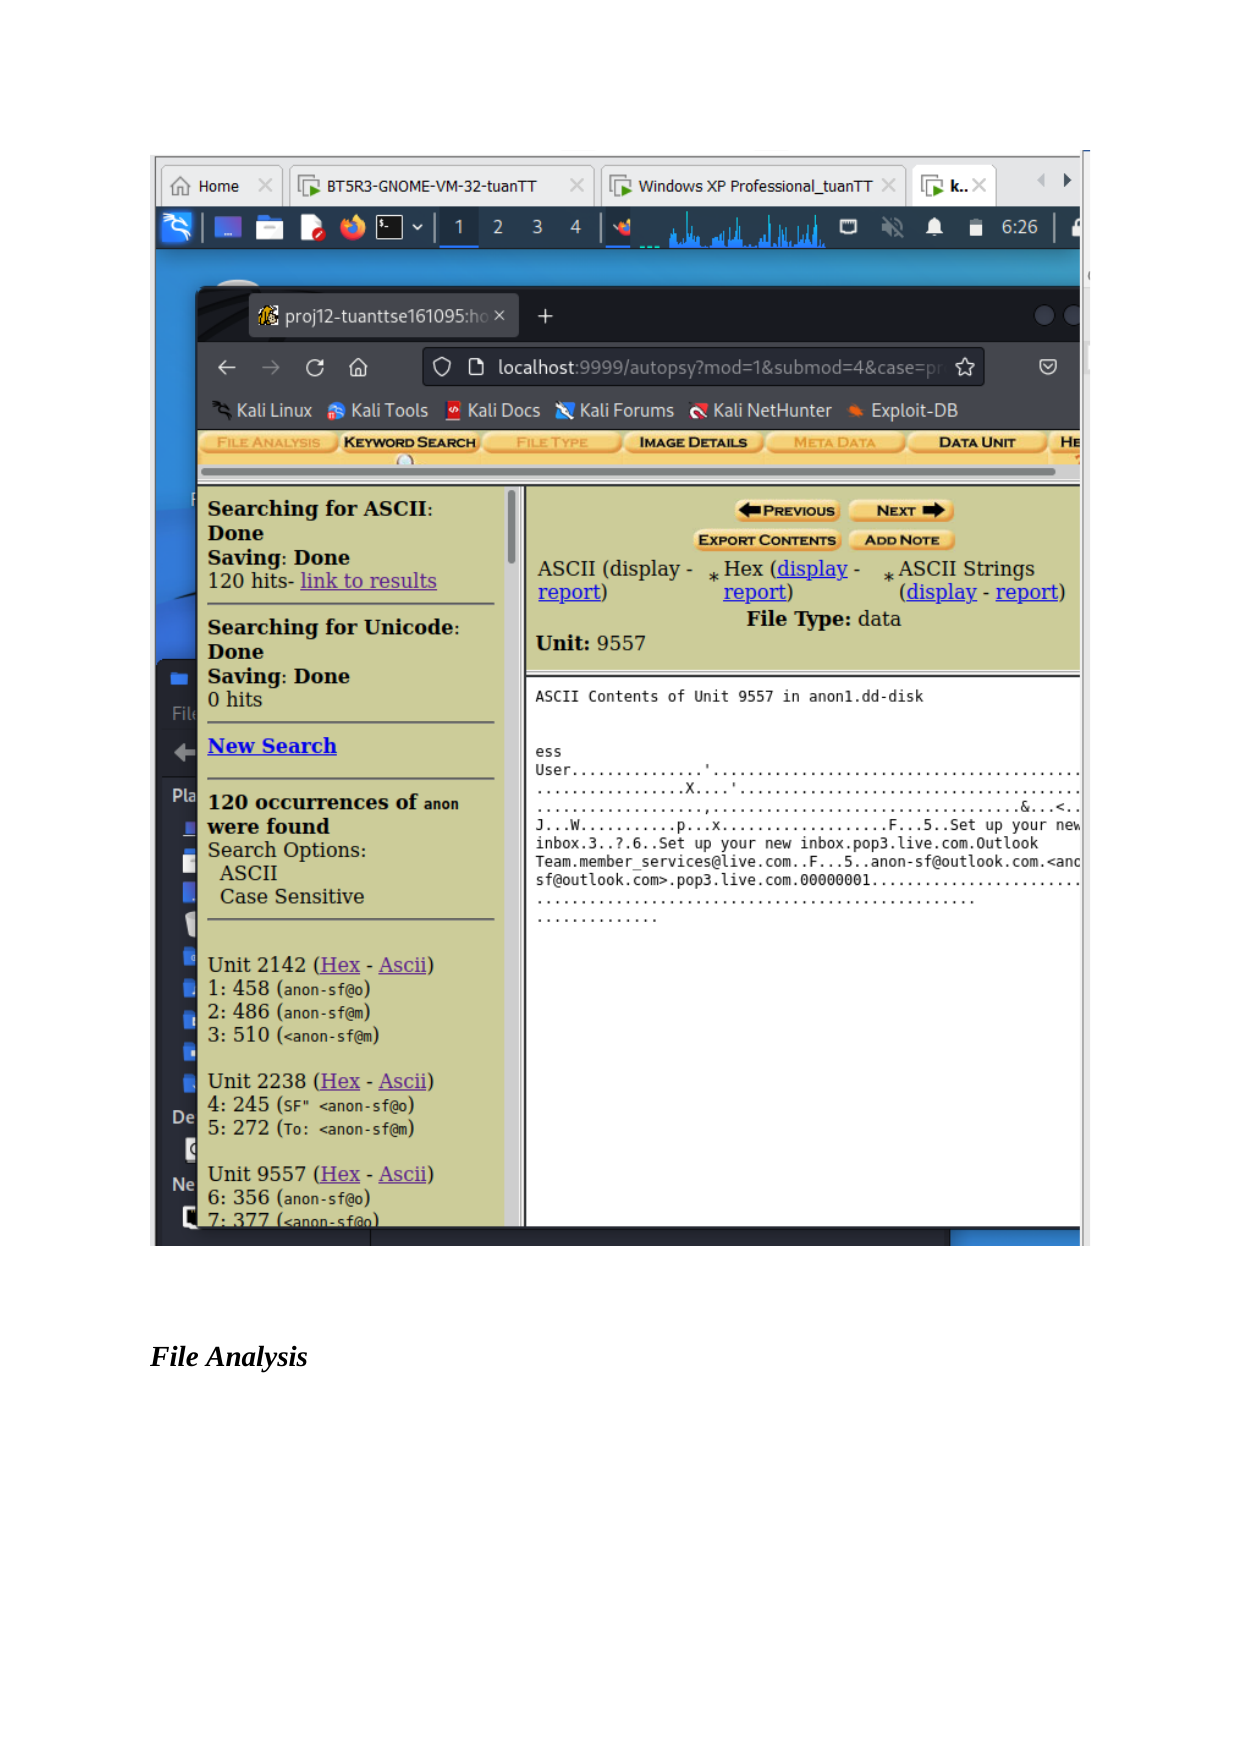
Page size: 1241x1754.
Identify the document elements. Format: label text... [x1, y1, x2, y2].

text File Analysis [150, 1339, 1090, 1373]
picture [150, 150, 1091, 1246]
